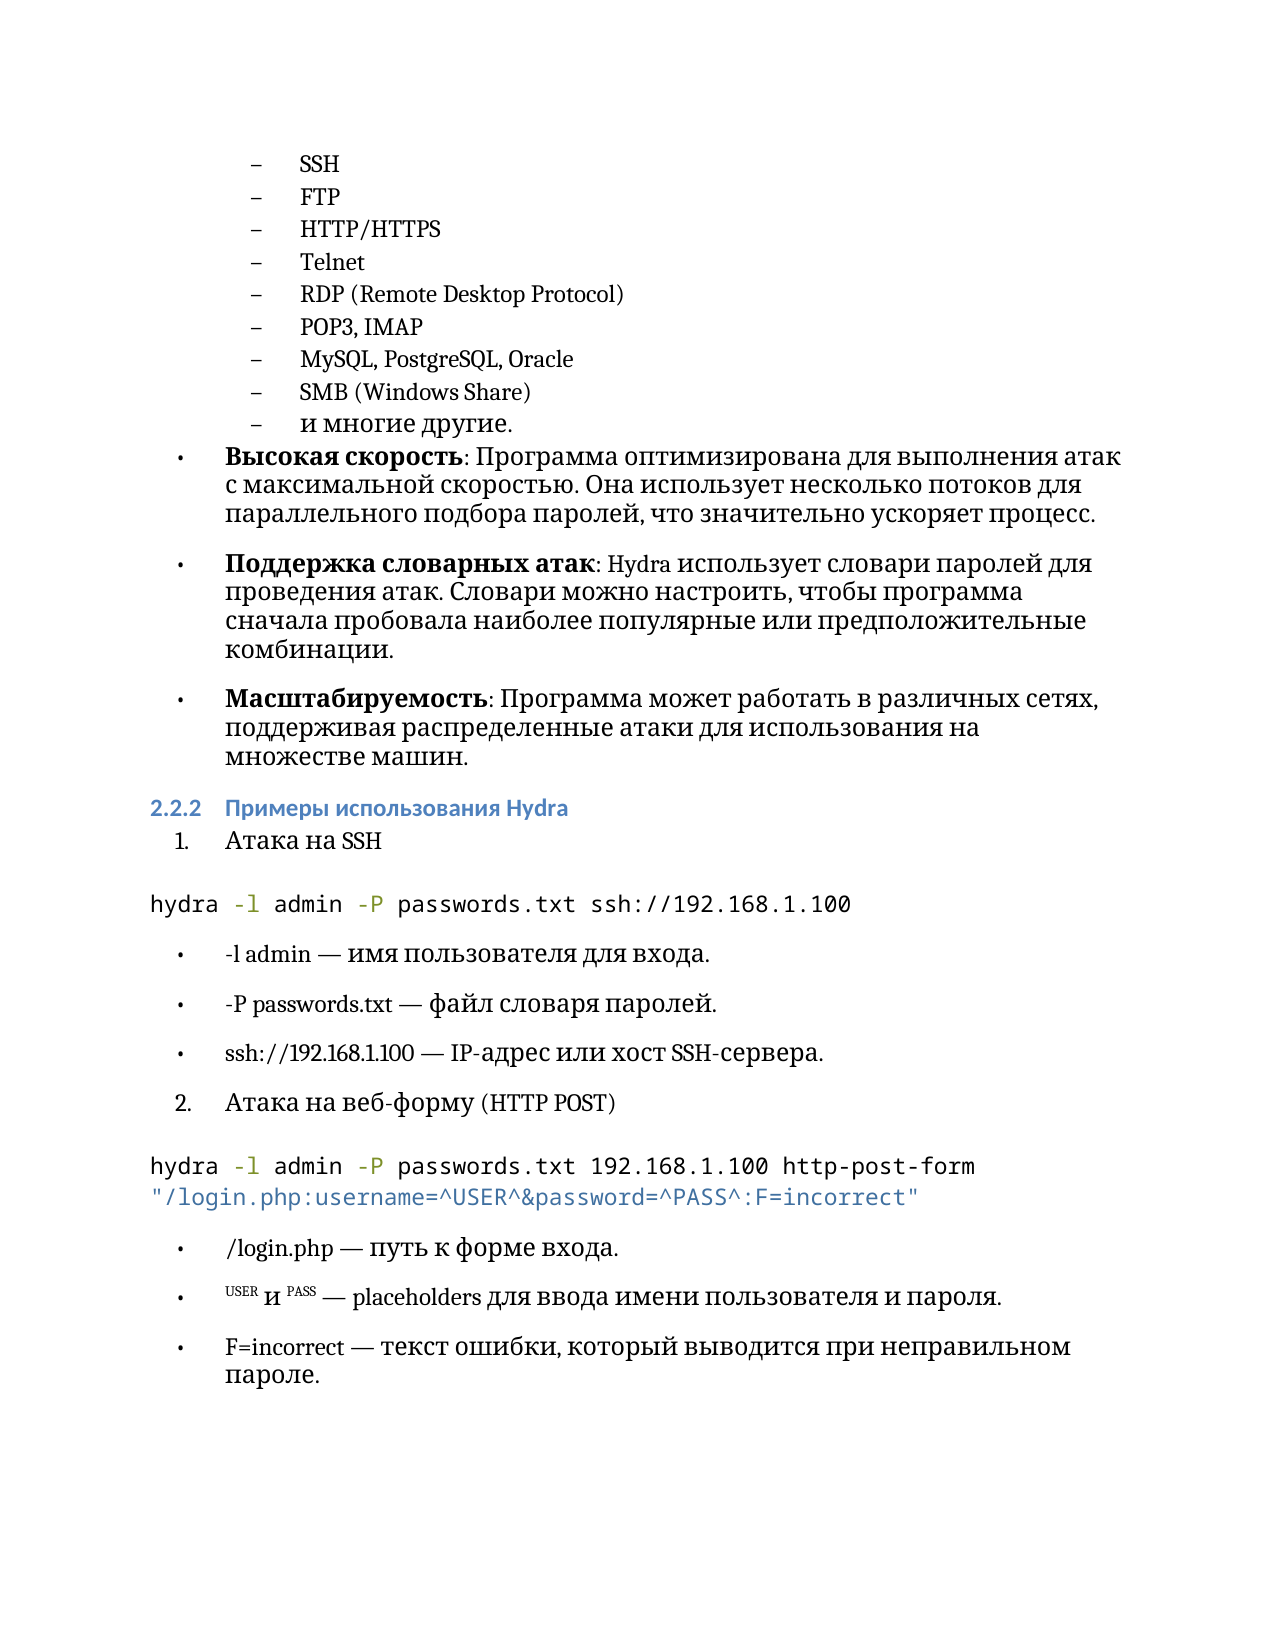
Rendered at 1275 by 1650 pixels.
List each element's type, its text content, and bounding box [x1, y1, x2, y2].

list POP3, IMAP [250, 312, 1125, 341]
subtitle 2.2.2 Примеры использования Hydra [150, 792, 1125, 823]
list SSH [250, 150, 1125, 179]
list Поддержка словарных атак: Hydra использует словари паролей для проведения атак. Словари можно настроить, чтобы программа сначала пробовала наиболее популярные или предположительные комбинации. [175, 549, 1125, 664]
list /login.php — путь к форме входа. [175, 1233, 1125, 1262]
list -P passwords.txt — файл словаря паролей. [175, 990, 1125, 1018]
list SMB (Windows Share) [250, 377, 1125, 406]
text hydra -l admin -P passwords.txt ssh://192.168.1.100 [150, 859, 1125, 919]
text hydra -l admin -P passwords.txt 192.168.1.100 http-post-form "/login.php:username=^USER^&password=^PASS^:F=incorrect" [150, 1121, 1125, 1213]
list Атака на веб-форму (HTTP POST) [175, 1089, 1125, 1118]
list RDP (Remote Desktop Protocol) [250, 280, 1125, 309]
list USER и PASS — placeholders для ввода имени пользователя и пароля. [175, 1283, 1125, 1312]
list Атака на SSH [175, 827, 1125, 856]
list HTTP/HTTPS [250, 215, 1125, 244]
list -l admin — имя пользователя для входа. [175, 940, 1125, 969]
list F=incorrect — текст ошибки, который выводится при неправильном пароле. [175, 1333, 1125, 1390]
list FTP [250, 182, 1125, 211]
list Telnet [250, 247, 1125, 276]
list ssh://192.168.1.100 — IP-адрес или хост SSH-сервера. [175, 1039, 1125, 1068]
list Высокая скорость: Программа оптимизирована для выполнения атак с максимальной скоростью. Она использует несколько потоков для параллельного подбора паролей, что значительно ускоряет процесс. [175, 442, 1125, 529]
list и многие другие. [250, 410, 1125, 439]
list Масштабируемость: Программа может работать в различных сетях, поддерживая распределенные атаки для использования на множестве машин. [175, 685, 1125, 772]
list MySQL, PostgreSQL, Oracle [250, 345, 1125, 374]
